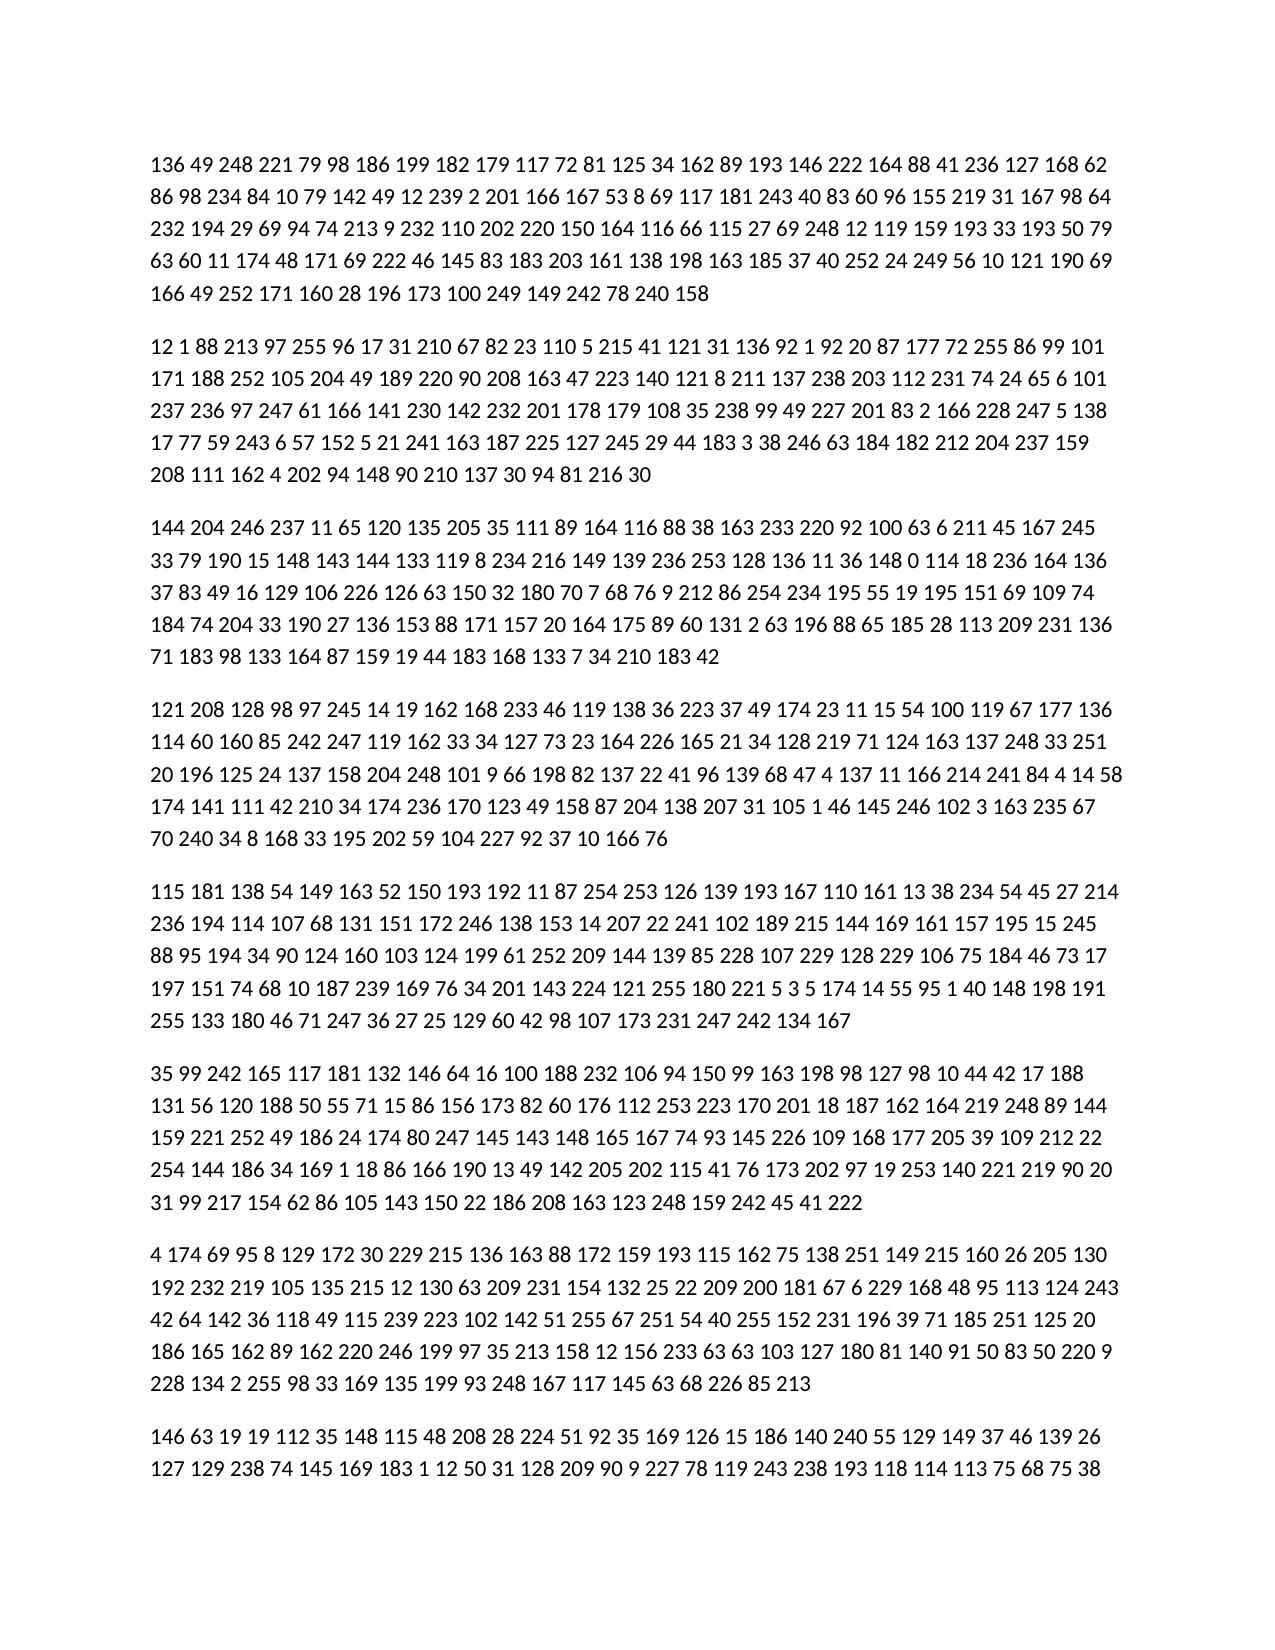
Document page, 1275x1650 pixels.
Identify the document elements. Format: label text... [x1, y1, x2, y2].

text 4 174 69 95 8 129 172 30 229 215 136 163 88 172 159 193 115 162 75 138 251 149 215 160 26 205 130 192 232 219 105 135 215 12 130 63 209 231 154 132 25 22 209 200 181 67 6 229 168 48 95 113 124 243 42 64 142 36 118 49 115 239 223 102 142 51 255 67 251 54 40 255 152 231 196 39 71 185 251 125 20 186 165 162 89 162 220 246 199 97 35 213 158 12 156 233 63 63 103 127 180 81 140 91 50 83 50 220 9 228 134 2 255 98 33 169 135 199 93 248 167 117 145 63 68 226 85 213 [150, 1241, 1125, 1397]
text 12 1 88 213 97 255 96 17 31 210 67 82 23 110 5 215 41 121 31 136 92 1 92 20 87 177 72 255 86 99 101 171 188 252 105 204 49 189 220 90 208 163 47 223 140 121 8 211 137 238 203 112 231 74 24 65 6 101 237 236 97 247 61 166 141 230 142 232 201 178 179 108 35 238 99 49 227 201 83 2 166 228 247 5 138 17 77 59 243 6 57 152 5 21 241 163 187 225 127 245 29 44 183 3 38 246 63 184 182 212 204 237 159 208 111 162 4 202 94 148 90 210 137 30 94 81 216 30 [150, 332, 1125, 488]
text 35 99 242 165 117 181 132 146 64 16 100 188 232 106 94 150 99 163 198 98 127 98 10 44 42 17 188 131 56 120 188 50 55 71 15 86 156 173 82 60 176 112 253 223 170 201 18 187 162 164 219 248 89 144 159 221 252 49 186 24 174 80 247 145 143 148 165 167 74 93 145 226 109 168 177 205 39 109 212 22 254 144 186 34 169 1 18 86 166 190 13 49 142 205 202 115 41 76 173 202 97 19 253 140 221 219 90 20 31 99 217 154 62 86 105 143 150 22 186 208 163 123 248 159 242 45 41 222 [150, 1059, 1125, 1216]
text 115 181 138 54 149 163 52 150 193 192 11 87 254 253 126 139 193 167 110 161 13 38 234 54 45 27 214 236 194 114 107 68 131 151 172 246 138 153 14 207 22 241 102 189 215 144 169 161 157 195 15 245 88 95 194 34 90 124 160 103 124 199 61 252 209 144 139 85 228 107 229 128 229 106 75 184 46 73 17 197 151 74 68 10 187 239 169 76 34 201 143 224 121 255 180 221 5 3 5 174 14 55 95 1 40 148 198 191 255 133 180 46 71 247 36 27 25 129 60 42 98 107 173 231 247 242 134 167 [150, 877, 1125, 1034]
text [150, 1422, 1125, 1483]
text 144 204 246 237 11 65 120 135 205 35 111 89 164 116 88 38 163 233 220 92 100 63 6 211 45 167 245 33 79 190 15 148 143 144 133 119 8 234 216 149 139 236 253 128 136 11 36 148 0 114 18 236 164 136 37 83 49 16 129 106 226 126 63 150 32 180 70 7 68 76 9 212 86 254 234 195 55 19 195 151 69 109 74 184 74 204 33 190 27 136 153 88 171 157 20 164 175 89 60 131 2 63 196 88 65 185 28 113 209 231 136 71 183 98 133 164 87 159 19 44 183 168 133 7 34 210 183 42 [150, 513, 1125, 670]
text 121 208 128 98 97 245 14 19 162 168 233 46 119 138 36 223 37 49 174 23 11 15 54 100 119 67 177 136 114 60 160 85 242 247 119 162 33 34 127 73 23 164 226 165 21 34 128 219 71 124 163 137 248 33 251 20 196 125 24 137 158 204 248 101 9 66 198 82 137 22 41 96 139 68 47 4 137 11 166 214 241 84 4 14 58 174 141 111 42 210 34 174 236 170 123 49 158 87 204 138 207 31 105 1 46 145 246 102 3 163 235 67 70 240 34 8 168 33 195 202 59 104 227 92 37 10 166 76 [150, 695, 1125, 852]
text 136 49 248 221 79 98 186 199 182 179 117 72 81 125 34 162 89 193 146 222 164 88 41 236 127 168 62 86 98 234 84 10 79 142 49 12 239 2 201 166 167 53 8 69 117 181 243 40 83 60 96 155 219 31 167 98 64 232 194 29 69 94 74 213 9 232 110 202 220 150 164 116 66 115 27 69 248 12 119 159 193 33 193 50 79 63 60 11 174 48 171 69 222 46 145 83 183 203 161 138 198 163 185 37 40 252 24 249 56 10 121 190 69 166 49 252 171 160 28 196 173 100 249 149 242 78 240 158 [150, 150, 1125, 307]
